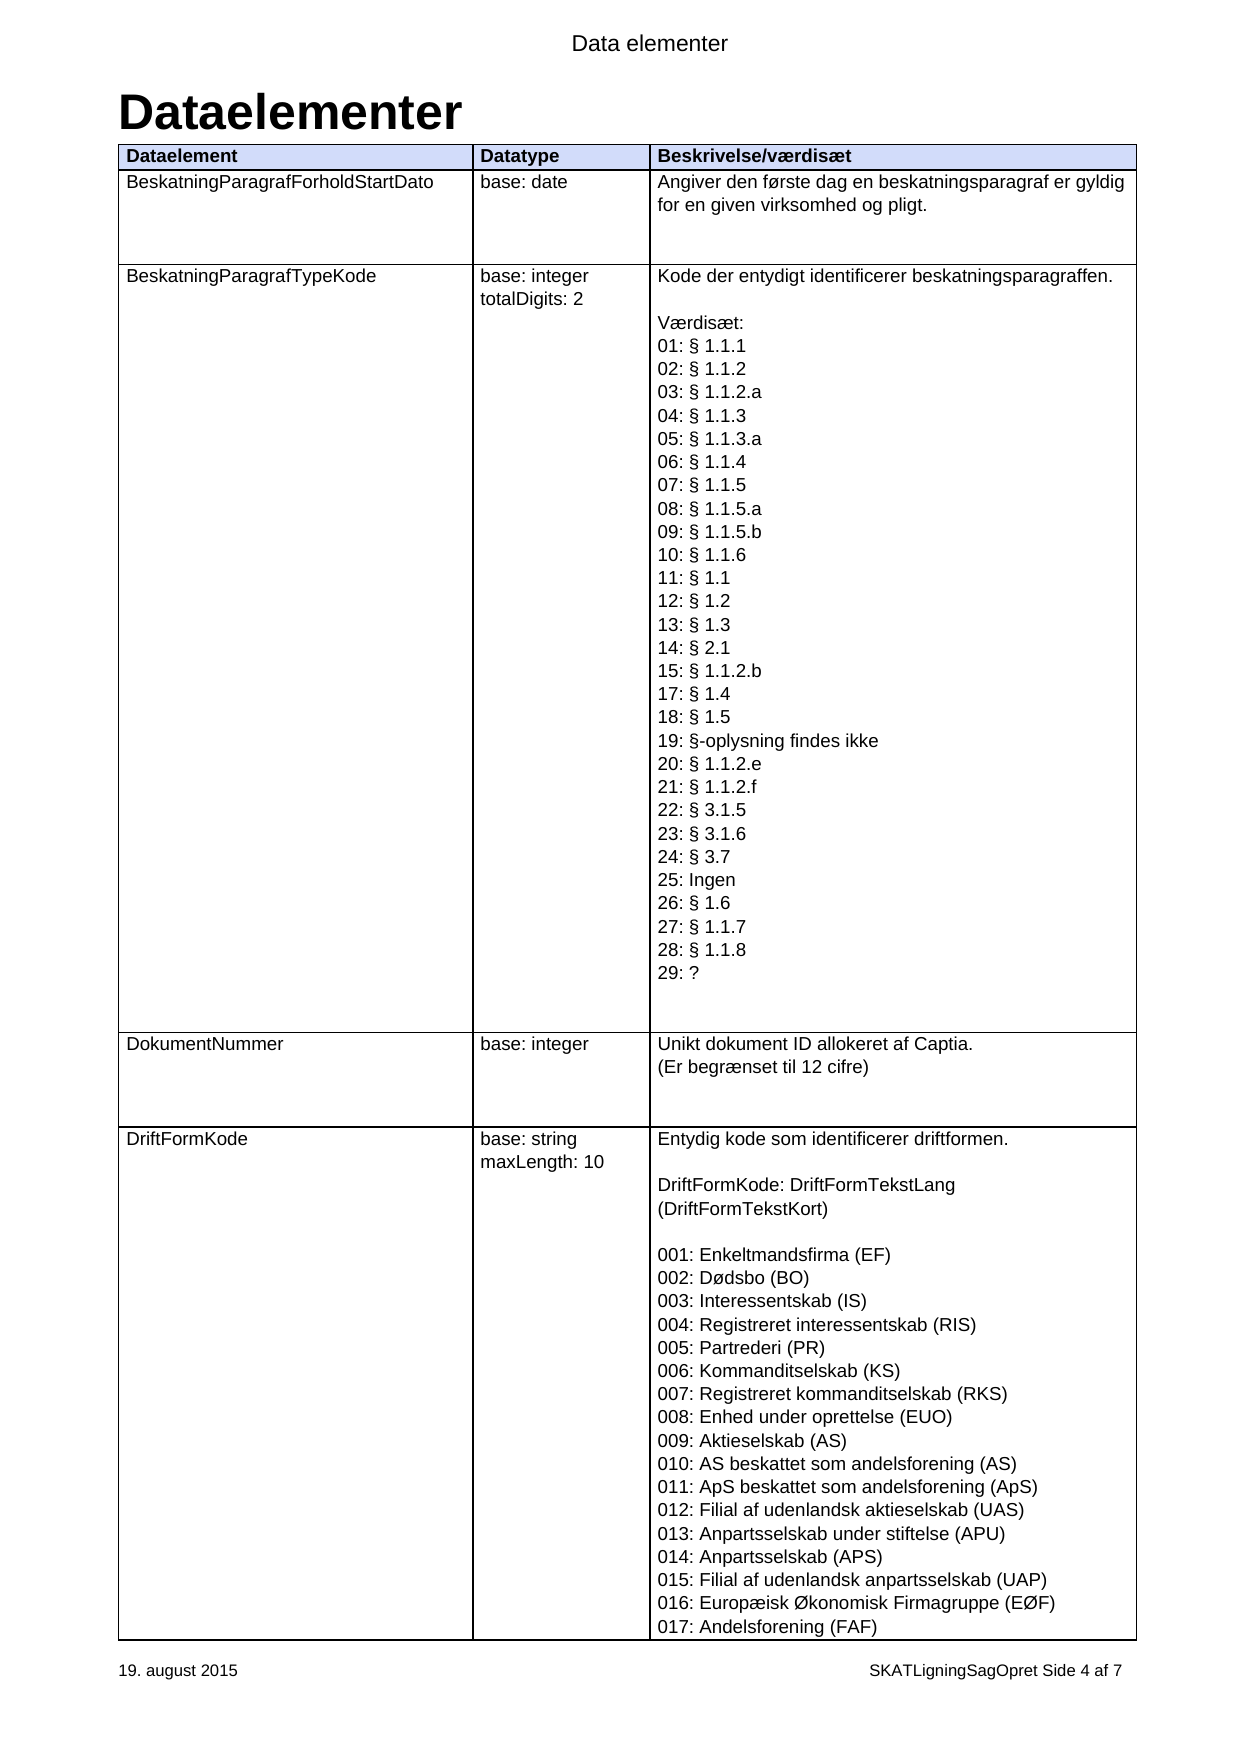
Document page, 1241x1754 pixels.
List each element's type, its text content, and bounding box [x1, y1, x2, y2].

table_cell DokumentNummer [119, 1033, 472, 1126]
table_cell DriftFormKode [119, 1128, 472, 1639]
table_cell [474, 1128, 649, 1639]
table_cell base: integer totalDigits: 2 [474, 265, 649, 1032]
table_cell BeskatningParagrafTypeKode [119, 265, 472, 1032]
table_header Beskrivelse/værdisæt [651, 145, 1136, 169]
table_cell BeskatningParagrafForholdStartDato [119, 171, 472, 263]
table_cell Kode der entydigt identificerer beskatningsparagraffen. Værdisæt: 01: § 1.1.1 02: § 1.1.2 03: § 1.1.2.a 04: § 1.1.3 05: § 1.1.3.a 06: § 1.1.4 07: § 1.1.5 08: § 1.1.5.a 09: § 1.1.5.b 10: § 1.1.6 11: § 1.1 12: § 1.2 13: § 1.3 14: § 2.1 15: § 1.1.2.b 17: § 1.4 18: § 1.5 19: §-oplysning findes ikke 20: § 1.1.2.e 21: § 1.1.2.f 22: § 3.1.5 23: § 3.1.6 24: § 3.7 25: Ingen 26: § 1.6 27: § 1.1.7 28: § 1.1.8 29: ? [651, 265, 1136, 1032]
table_cell Unikt dokument ID allokeret af Captia. (Er begrænset til 12 cifre) [651, 1033, 1136, 1126]
table_cell base: integer [474, 1033, 649, 1126]
table_cell base: date [474, 171, 649, 263]
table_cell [651, 1128, 1136, 1639]
table_cell Angiver den første dag en beskatningsparagraf er gyldig for en given virksomhed og pligt. [651, 171, 1136, 263]
text Dataelementer [118, 82, 1181, 140]
table_header Datatype [474, 145, 649, 169]
table_header Dataelement [119, 145, 472, 169]
